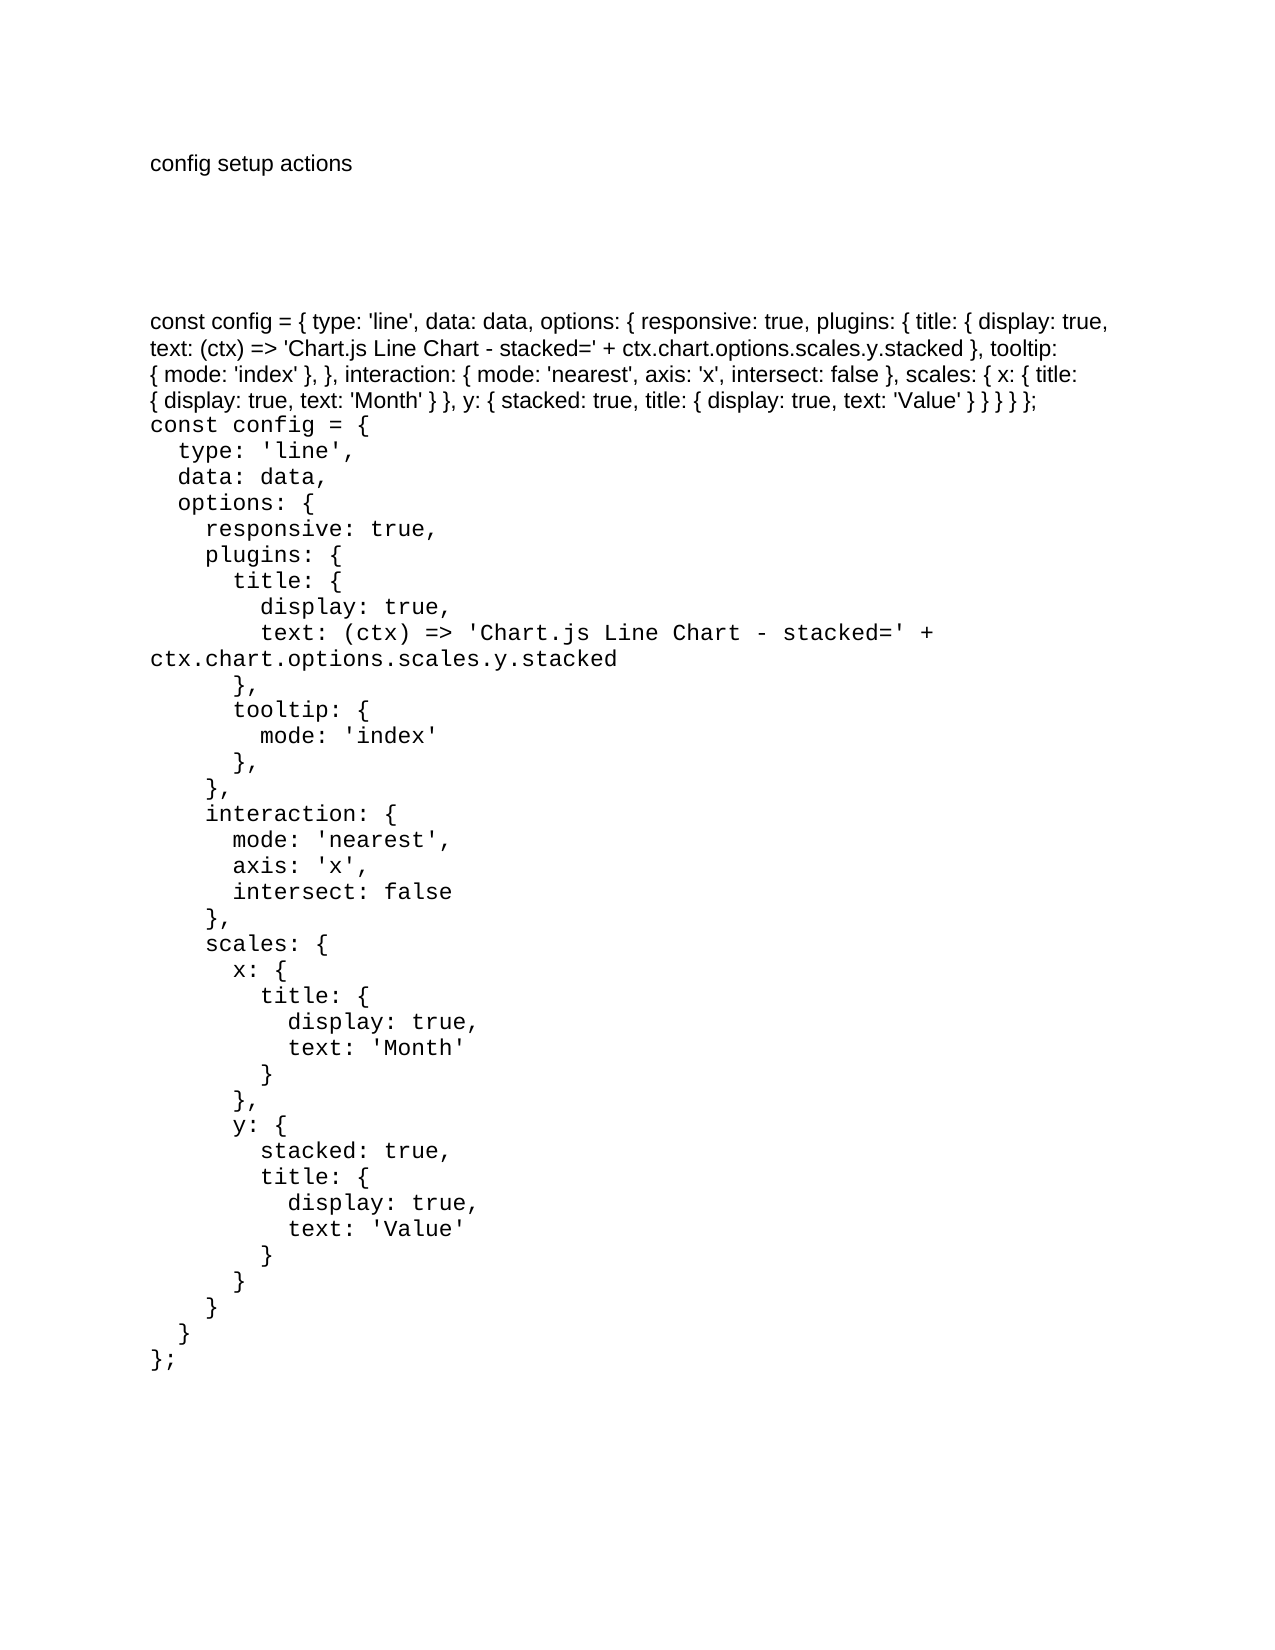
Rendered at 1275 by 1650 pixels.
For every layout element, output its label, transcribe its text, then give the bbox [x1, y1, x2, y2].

text config setup actions [150, 150, 1125, 176]
text const config = { type: 'line', data: data, options: { responsive: true, plugins: { title: { display: true, text: (ctx) => 'Chart.js Line Chart - stacked=' + ctx.chart.options.scales.y.stacked }, tooltip: { mode: 'index' }, }, interaction: { mode: 'nearest', axis: 'x', intersect: false }, scales: { x: { title: { display: true, text: 'Month' } }, y: { stacked: true, title: { display: true, text: 'Value' } } } } }; [150, 413, 1125, 1373]
text const config = { type: 'line', data: data, options: { responsive: true, plugins: { title: { display: true, text: (ctx) => 'Chart.js Line Chart - stacked=' + ctx.chart.options.scales.y.stacked }, tooltip: { mode: 'index' }, }, interaction: { mode: 'nearest', axis: 'x', intersect: false }, scales: { x: { title: { display: true, text: 'Month' } }, y: { stacked: true, title: { display: true, text: 'Value' } } } } }; [150, 308, 1125, 413]
